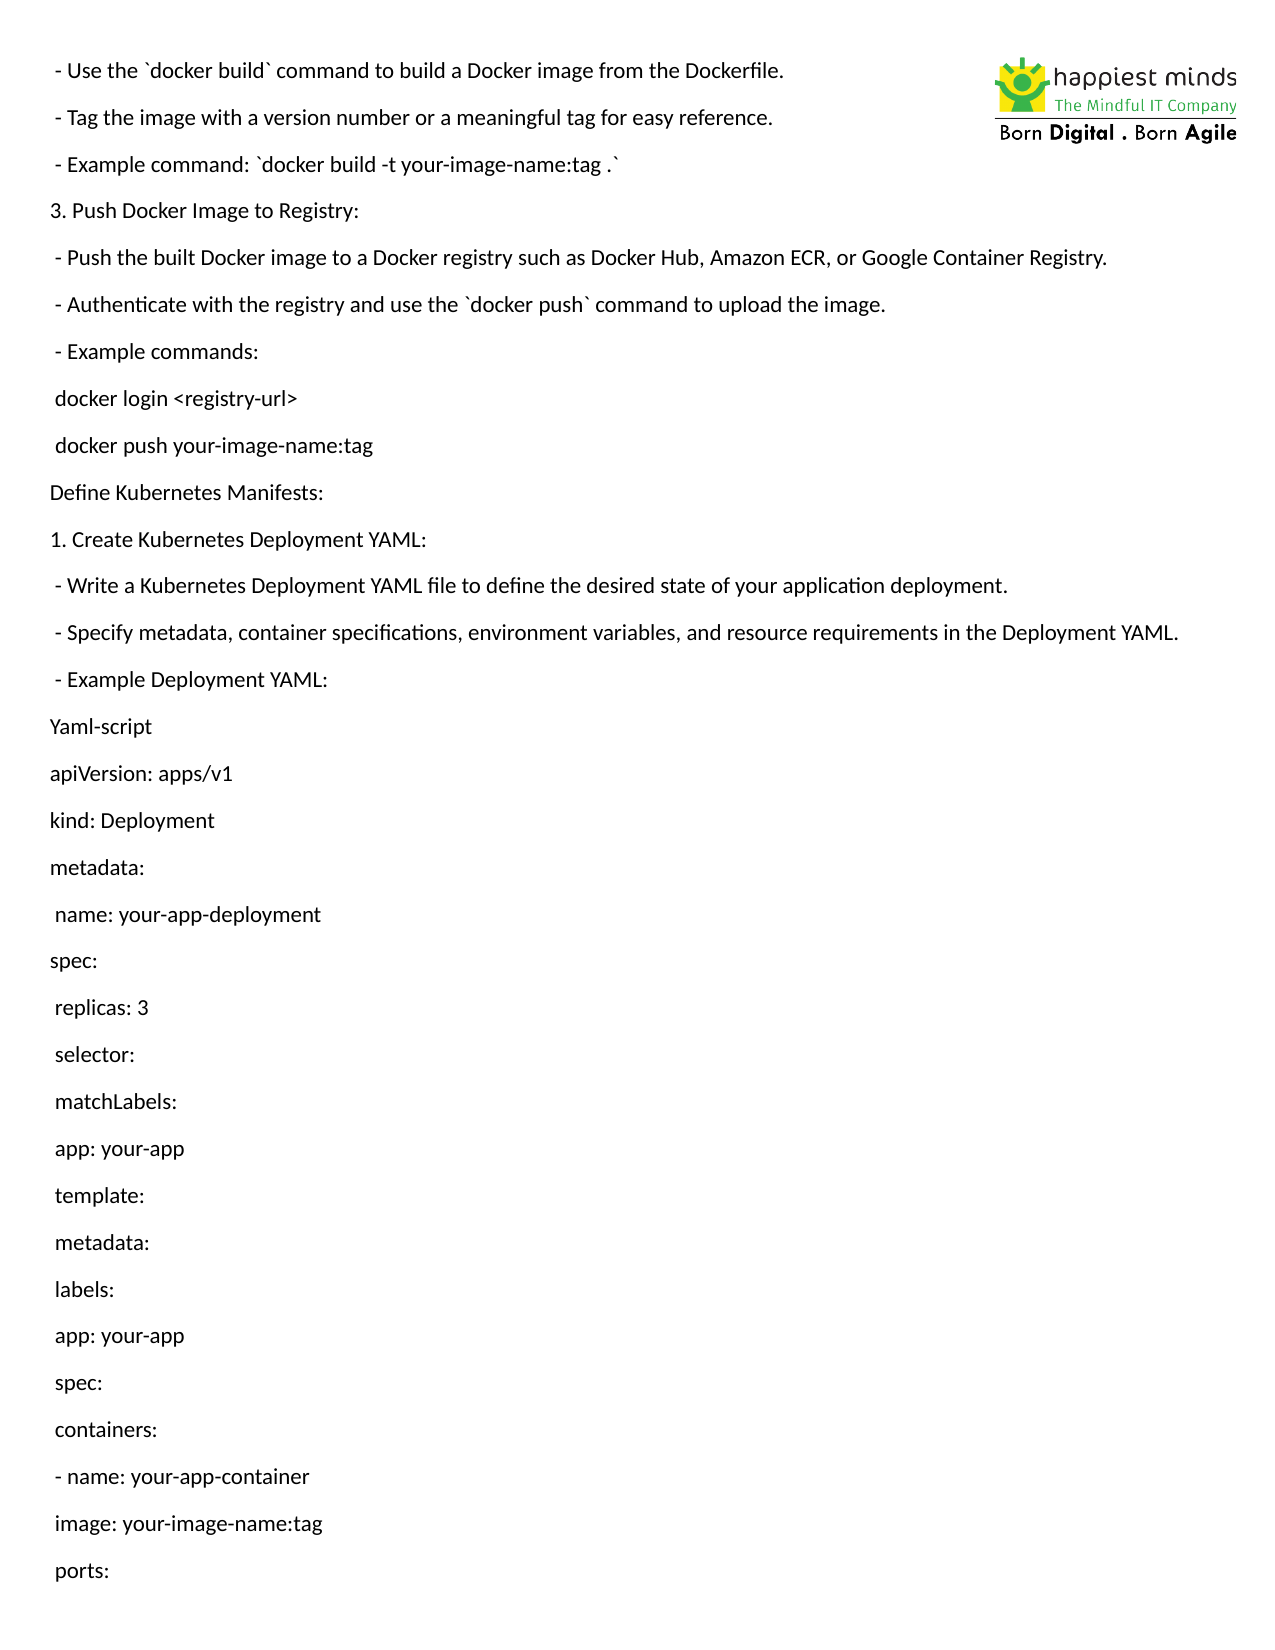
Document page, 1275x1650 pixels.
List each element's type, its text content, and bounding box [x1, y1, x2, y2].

text - Example commands: [49, 337, 1237, 365]
text selector: [49, 1040, 1237, 1068]
text - Tag the image with a version number or a meaningful tag for easy reference. [49, 103, 1237, 131]
text Yaml-script [49, 712, 1237, 740]
text labels: [49, 1275, 1237, 1303]
text template: [49, 1181, 1237, 1209]
text - Specify metadata, container specifications, environment variables, and resource requirements in the Deployment YAML. [49, 618, 1237, 647]
text 3. Push Docker Image to Registry: [49, 197, 1237, 225]
text replicas: 3 [49, 993, 1237, 1022]
text kind: Deployment [49, 806, 1237, 834]
text - Authenticate with the registry and use the `docker push` command to upload the image. [49, 290, 1237, 318]
text Define Kubernetes Manifests: [49, 478, 1237, 506]
text apiVersion: apps/v1 [49, 759, 1237, 787]
text - Write a Kubernetes Deployment YAML file to define the desired state of your application deployment. [49, 572, 1237, 600]
text docker push your-image-name:tag [49, 431, 1237, 459]
text metadata: [49, 1228, 1237, 1256]
text metadata: [49, 853, 1237, 881]
text matchLabels: [49, 1087, 1237, 1115]
text image: your-image-name:tag [49, 1509, 1237, 1537]
text containers: [49, 1415, 1237, 1443]
text - Example Deployment YAML: [49, 665, 1237, 693]
picture [994, 131, 1237, 144]
text spec: [49, 947, 1237, 975]
text - Example command: `docker build -t your-image-name:tag .` [49, 150, 1237, 178]
text docker login <registry-url> [49, 384, 1237, 412]
text - name: your-app-container [49, 1462, 1237, 1490]
text app: your-app [49, 1322, 1237, 1350]
text - Use the `docker build` command to build a Docker image from the Dockerfile. [49, 56, 1237, 84]
text 1. Create Kubernetes Deployment YAML: [49, 525, 1237, 553]
picture [994, 84, 1237, 103]
text name: your-app-deployment [49, 900, 1237, 928]
text app: your-app [49, 1134, 1237, 1162]
text spec: [49, 1368, 1237, 1397]
text ports: [49, 1556, 1237, 1584]
text - Push the built Docker image to a Docker registry such as Docker Hub, Amazon ECR, or Google Container Registry. [49, 243, 1237, 272]
